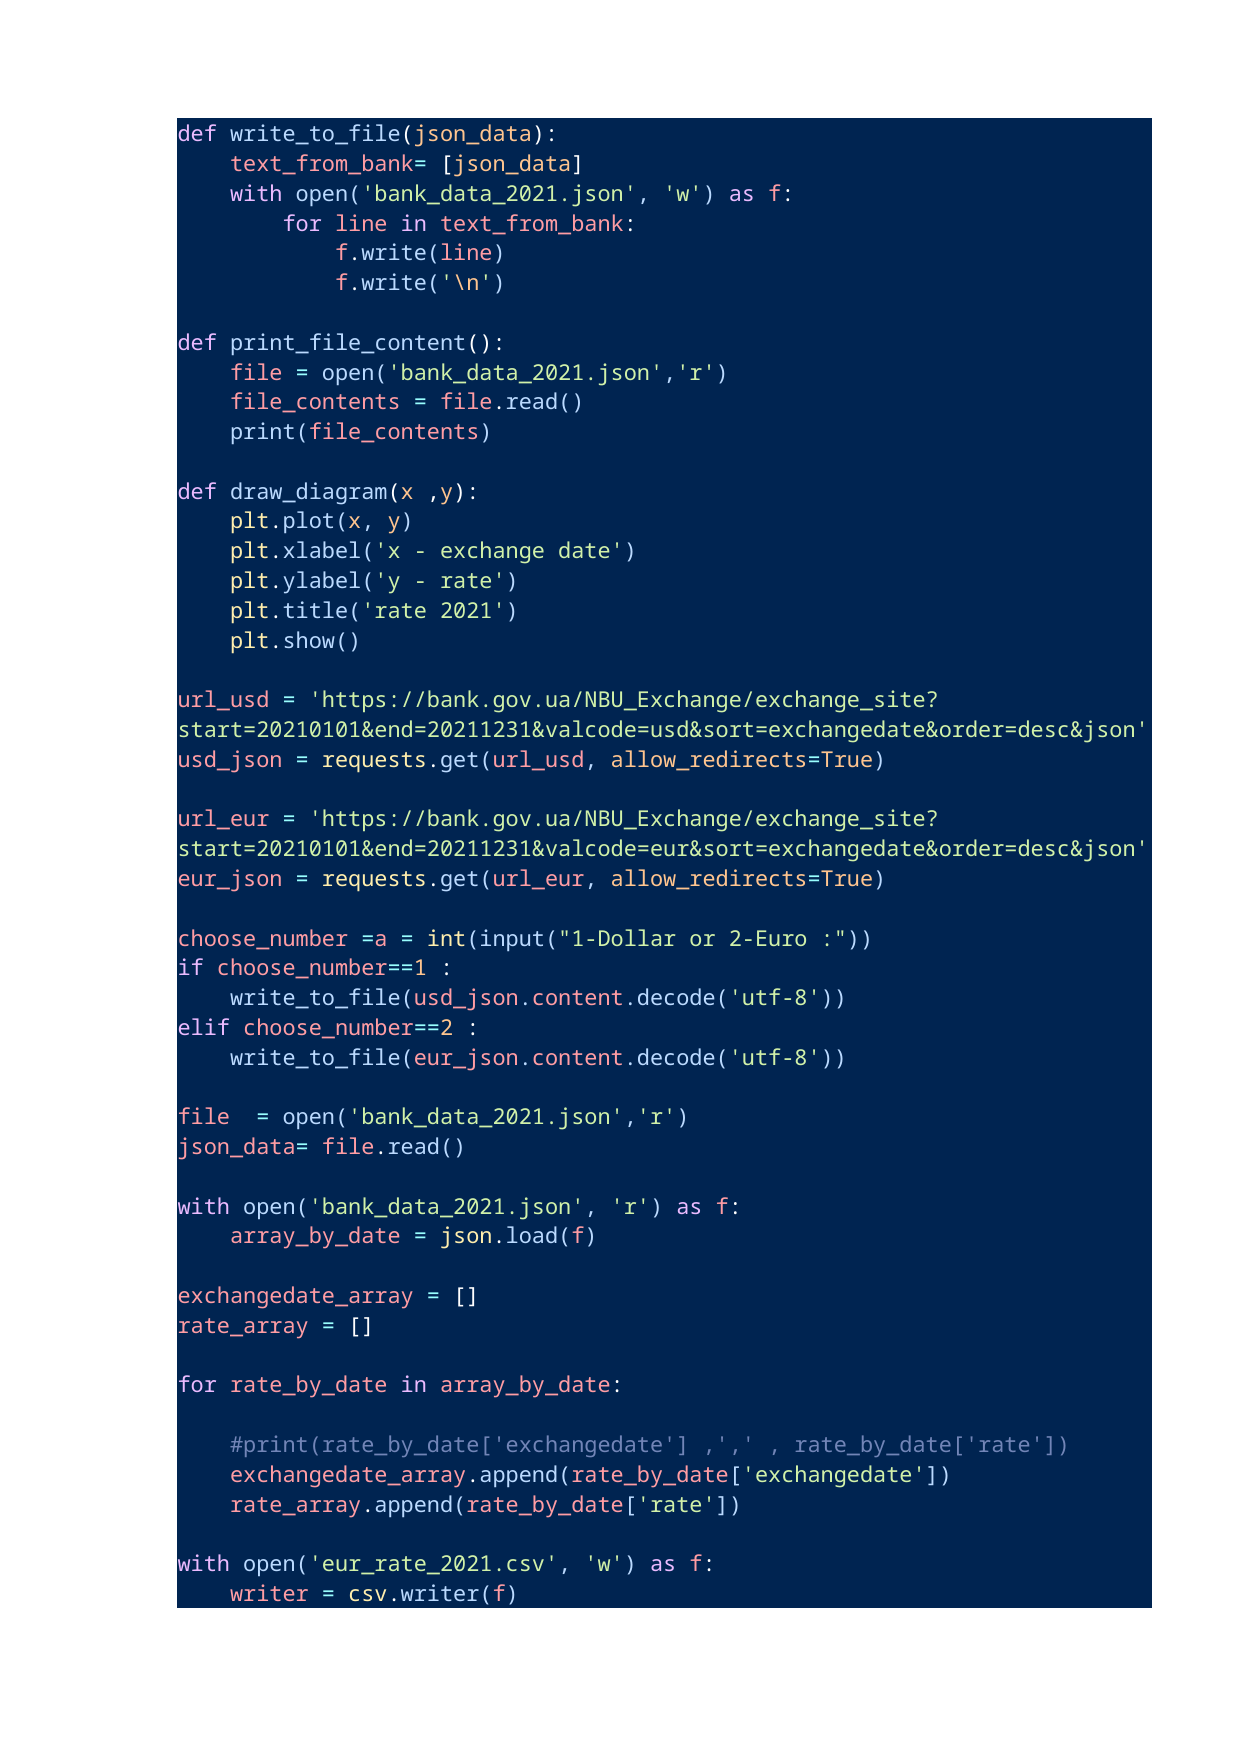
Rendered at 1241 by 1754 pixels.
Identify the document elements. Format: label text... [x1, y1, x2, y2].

text elif choose_number==2 : [177, 1012, 1152, 1042]
text usd_json = requests.get(url_usd, allow_redirects=True) [177, 744, 1152, 773]
text plt.ylabel('y - rate') [177, 565, 1152, 595]
text file = open('bank_data_2021.json','r') [177, 356, 1152, 386]
text with open('bank_data_2021.json', 'r') as f: [177, 1191, 1152, 1220]
text eur_json = requests.get(url_eur, allow_redirects=True) [177, 863, 1152, 893]
text rate_array = [] [177, 1310, 1152, 1339]
text def print_file_content(): [177, 327, 1152, 356]
text def write_to_file(json_data): [177, 118, 1152, 148]
text exchangedate_array = [] [177, 1280, 1152, 1310]
text if choose_number==1 : [177, 952, 1152, 982]
text f.write('\n') [177, 267, 1152, 297]
text print(file_contents) [177, 416, 1152, 446]
text with open('eur_rate_2021.csv', 'w') as f: [177, 1548, 1152, 1578]
text writer = csv.writer(f) [177, 1578, 1152, 1608]
text text_from_bank= [json_data] [177, 148, 1152, 178]
text url_eur = 'https://bank.gov.ua/NBU_Exchange/exchange_site?start=20210101&end=20211231&valcode=eur&sort=exchangedate&order=desc&json' [177, 803, 1152, 863]
text exchangedate_array.append(rate_by_date['exchangedate']) [177, 1459, 1152, 1488]
text rate_array.append(rate_by_date['rate']) [177, 1488, 1152, 1518]
text file_contents = file.read() [177, 386, 1152, 416]
text array_by_date = json.load(f) [177, 1220, 1152, 1250]
text write_to_file(eur_json.content.decode('utf-8')) [177, 1042, 1152, 1071]
text write_to_file(usd_json.content.decode('utf-8')) [177, 982, 1152, 1012]
text plt.title('rate 2021') [177, 595, 1152, 624]
text plt.plot(x, y) [177, 505, 1152, 535]
text with open('bank_data_2021.json', 'w') as f: [177, 178, 1152, 207]
text for line in text_from_bank: [177, 207, 1152, 237]
text file = open('bank_data_2021.json','r') [177, 1101, 1152, 1131]
text for rate_by_date in array_by_date: [177, 1369, 1152, 1399]
text def draw_diagram(x ,y): [177, 476, 1152, 505]
text #print(rate_by_date['exchangedate'] ,',' , rate_by_date['rate']) [177, 1429, 1152, 1459]
text plt.show() [177, 624, 1152, 654]
text json_data= file.read() [177, 1131, 1152, 1161]
text plt.xlabel('x - exchange date') [177, 535, 1152, 565]
text url_usd = 'https://bank.gov.ua/NBU_Exchange/exchange_site?start=20210101&end=20211231&valcode=usd&sort=exchangedate&order=desc&json' [177, 684, 1152, 744]
text f.write(line) [177, 237, 1152, 267]
text choose_number =a = int(input("1-Dollar or 2-Euro :")) [177, 922, 1152, 952]
